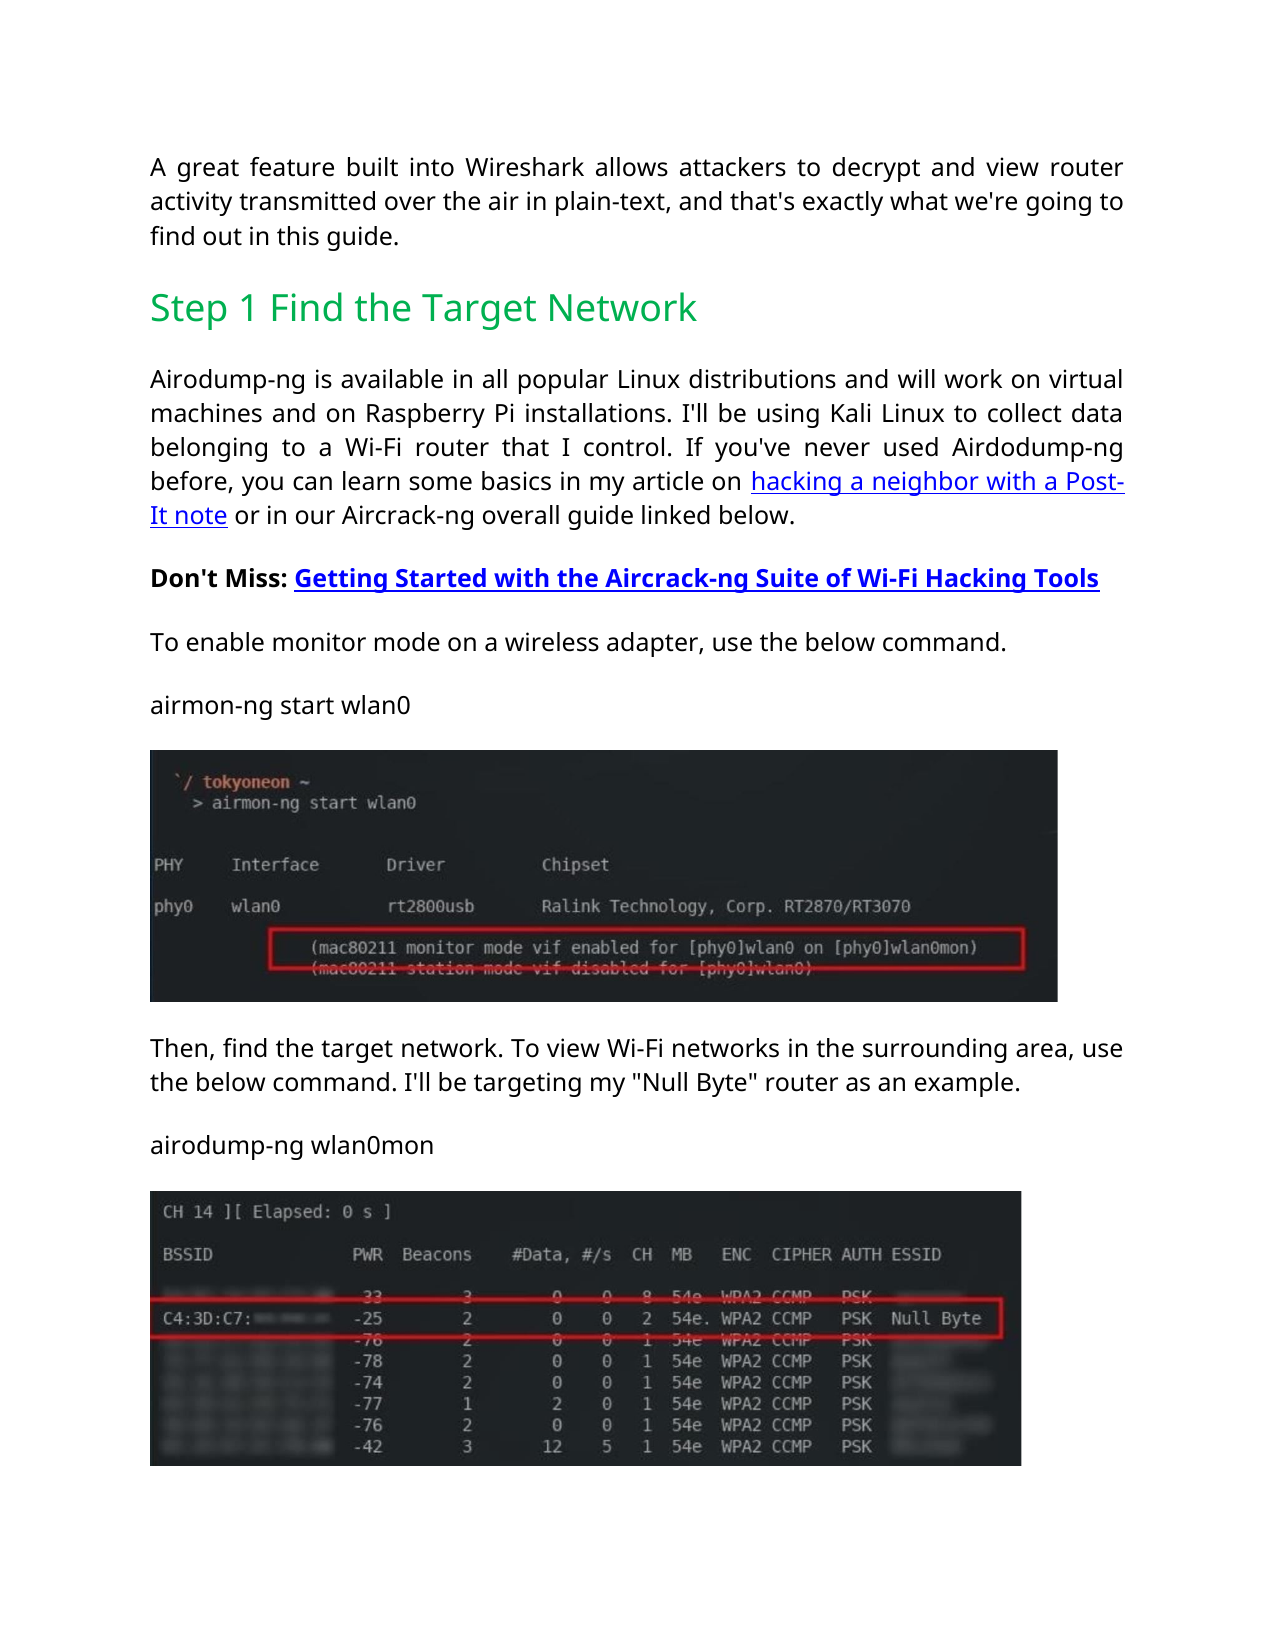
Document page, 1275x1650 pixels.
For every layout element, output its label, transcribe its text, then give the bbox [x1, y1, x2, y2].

text Don't Miss: Getting Started with the Aircrack-ng Suite of Wi-Fi Hacking Tools [150, 561, 1125, 595]
picture [150, 1191, 1022, 1466]
text Airodump-ng is available in all popular Linux distributions and will work on virtual machines and on Raspberry Pi installations. I'll be using Kali Linux to collect data belonging to a Wi-Fi router that I control. If you've never used Airdodump-ng before, you can learn some basics in my article on hacking a neighbor with a Post-It note or in our Aircrack-ng overall guide linked below. [150, 362, 1125, 532]
text airodump-ng wlan0mon [150, 1128, 1125, 1162]
text Step 1 Find the Target Network [150, 281, 1125, 332]
text Then, find the target network. To view Wi-Fi networks in the surrounding area, use the below command. I'll be targeting my "Null Byte" router as an example. [150, 1030, 1125, 1098]
text To enable monitor mode on a wireless adapter, use the below command. [150, 624, 1125, 658]
picture [150, 750, 1058, 1002]
text A great feature built into Wireshark allows attackers to decrypt and view router activity transmitted over the air in plain-text, and that's exactly what we're going to find out in this guide. [150, 150, 1125, 252]
text airmon-ng start wlan0 [150, 687, 1125, 722]
